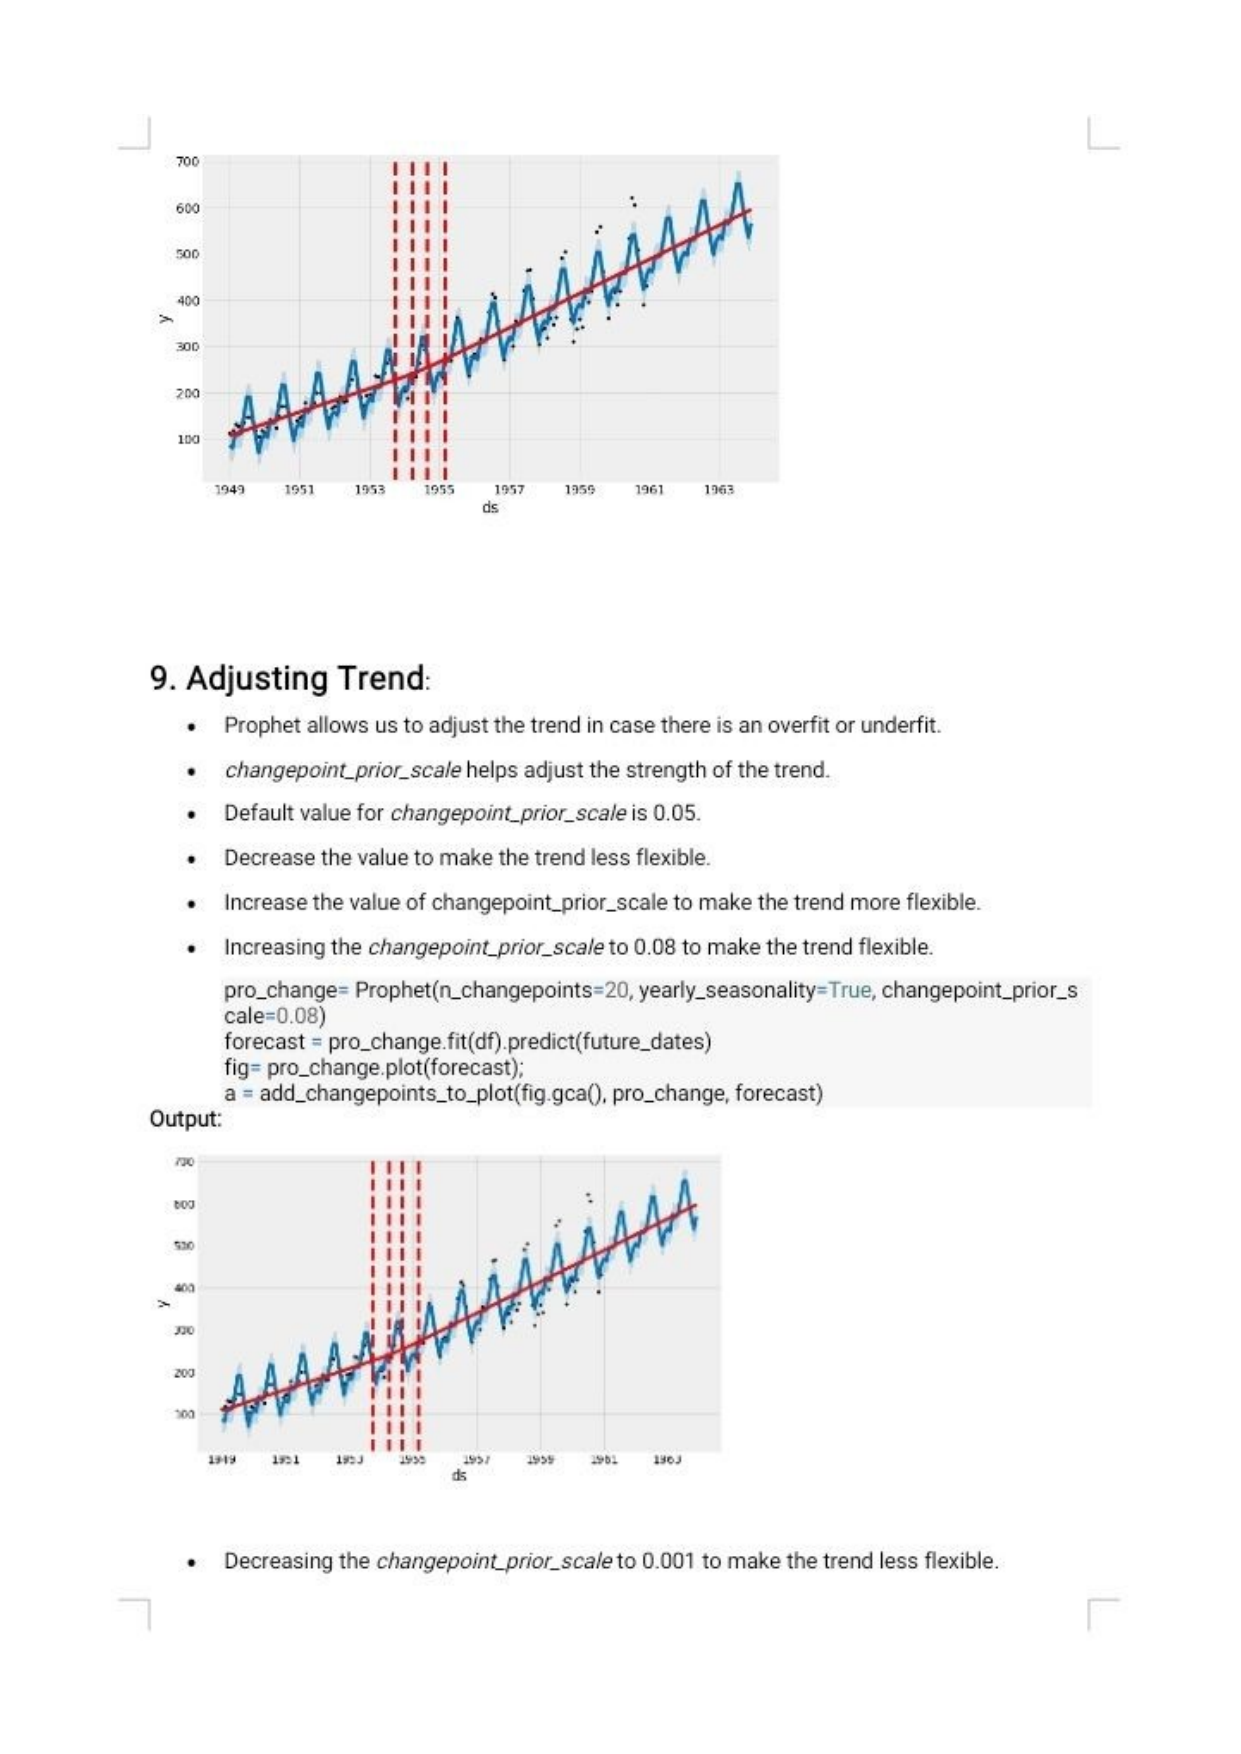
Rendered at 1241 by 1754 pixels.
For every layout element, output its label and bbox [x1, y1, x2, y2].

picture [110, 114, 1129, 1641]
